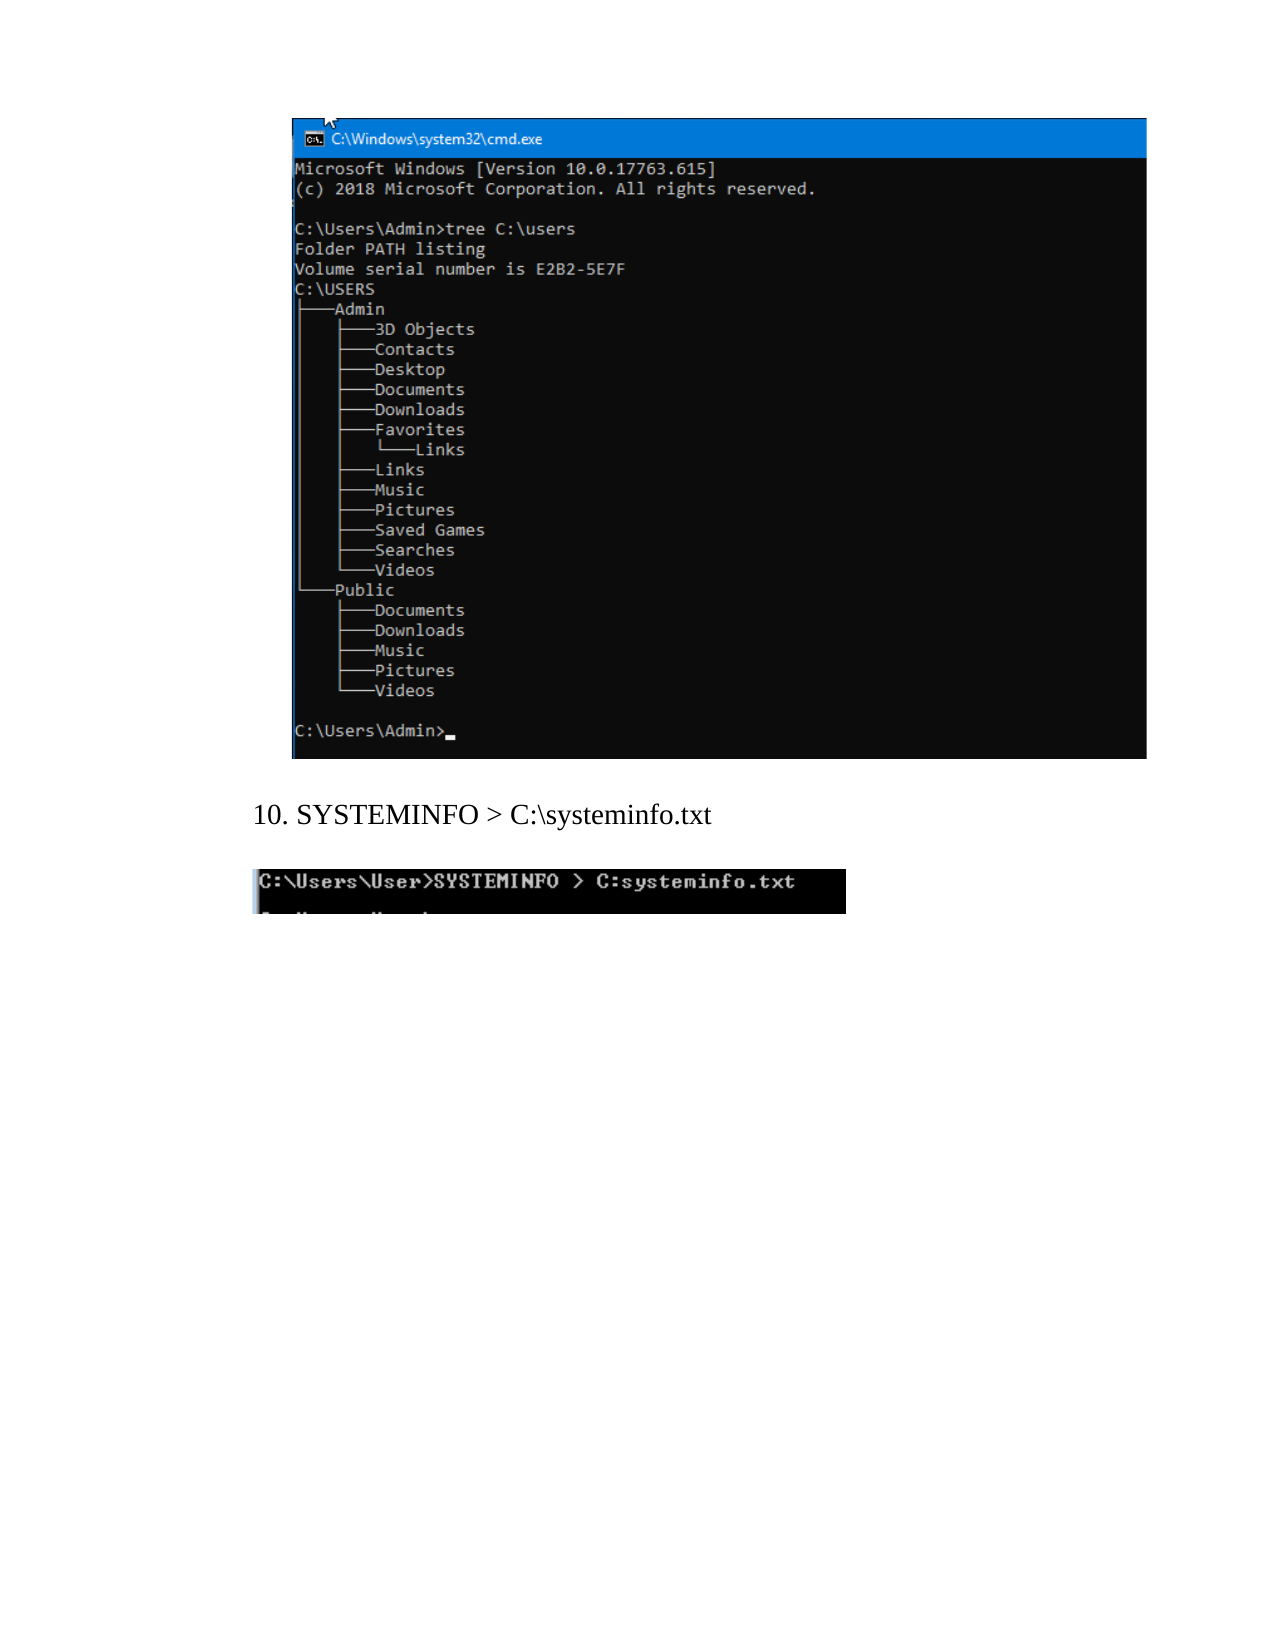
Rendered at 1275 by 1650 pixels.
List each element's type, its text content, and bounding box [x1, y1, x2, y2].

list 10. SYSTEMINFO > C:\systeminfo.txt [252, 797, 1186, 831]
picture [252, 869, 846, 914]
picture [291, 118, 1147, 759]
